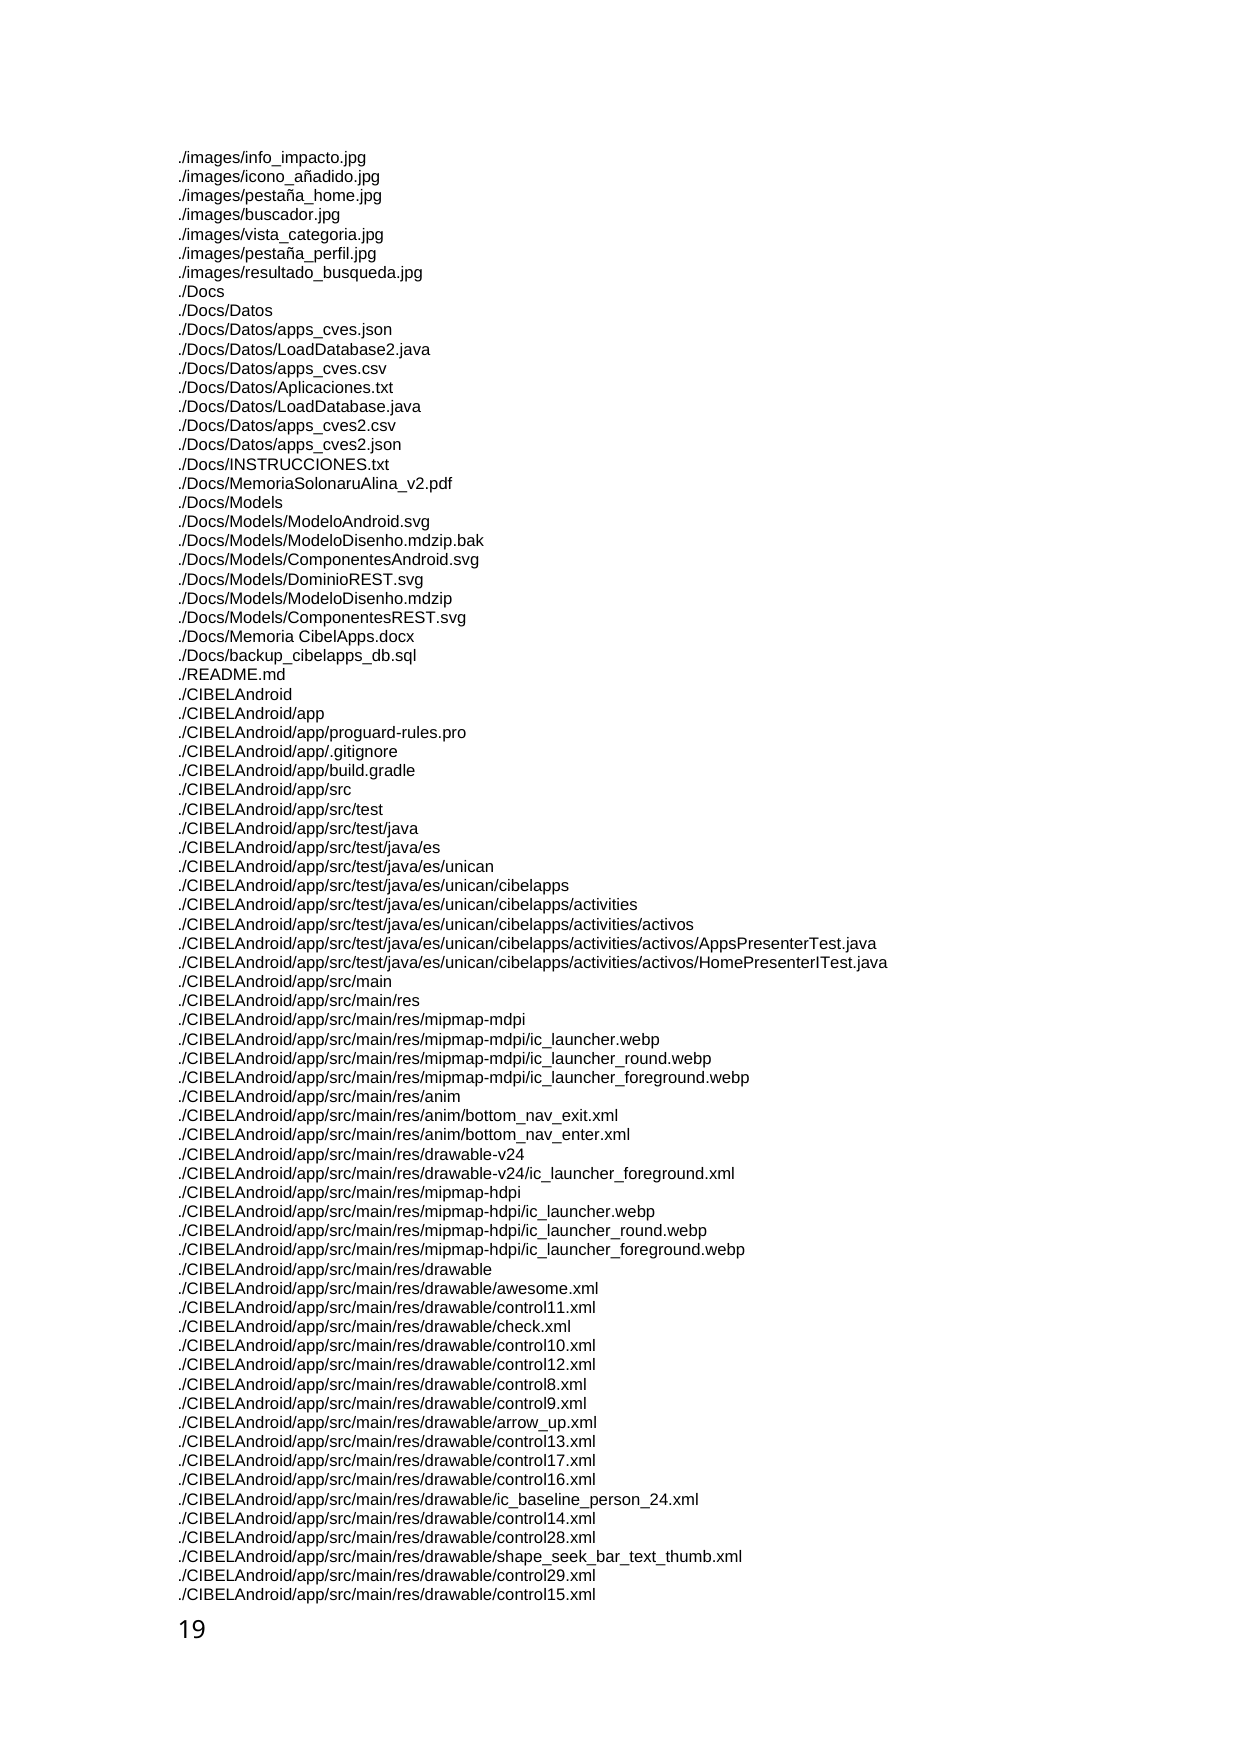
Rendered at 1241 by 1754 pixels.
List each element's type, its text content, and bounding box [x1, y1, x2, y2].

text ./Docs/INSTRUCCIONES.txt [177, 454, 1063, 473]
text ./Docs/Models/DominioREST.svg [177, 569, 1063, 588]
text ./CIBELAndroid/app/src/main/res/drawable/awesome.xml [177, 1278, 1063, 1298]
text ./CIBELAndroid [177, 684, 1063, 703]
text ./CIBELAndroid/app/src/main/res/drawable [177, 1259, 1063, 1278]
text ./CIBELAndroid/app/src/test/java/es [177, 838, 1063, 857]
text ./CIBELAndroid/app/src/main/res/mipmap-mdpi [177, 1010, 1063, 1029]
text ./Docs/Datos/apps_cves.csv [177, 358, 1063, 378]
text ./CIBELAndroid/app/src/main/res/drawable/control13.xml [177, 1432, 1063, 1451]
text ./CIBELAndroid/app/src/main/res/drawable/control12.xml [177, 1355, 1063, 1374]
text ./CIBELAndroid/app/src/main/res/drawable/control16.xml [177, 1470, 1063, 1489]
text ./CIBELAndroid/app/src/main/res/mipmap-hdpi/ic_launcher_foreground.webp [177, 1240, 1063, 1259]
text ./CIBELAndroid/app/src/main/res/mipmap-hdpi/ic_launcher.webp [177, 1202, 1063, 1221]
text ./README.md [177, 665, 1063, 684]
text ./CIBELAndroid/app/src/main/res/drawable/control28.xml [177, 1528, 1063, 1547]
text ./CIBELAndroid/app/src/test/java [177, 818, 1063, 838]
text ./Docs/Memoria CibelApps.docx [177, 627, 1063, 646]
text ./Docs/backup_cibelapps_db.sql [177, 646, 1063, 665]
text ./CIBELAndroid/app/src/main/res/drawable/control17.xml [177, 1451, 1063, 1470]
text ./images/icono_añadido.jpg [177, 167, 1063, 186]
text ./CIBELAndroid/app/src/test/java/es/unican/cibelapps [177, 876, 1063, 895]
text ./CIBELAndroid/app/src/main/res/drawable/arrow_up.xml [177, 1413, 1063, 1432]
text ./CIBELAndroid/app/src/main/res/mipmap-mdpi/ic_launcher_foreground.webp [177, 1068, 1063, 1087]
text ./CIBELAndroid/app/src/main/res/drawable/shape_seek_bar_text_thumb.xml [177, 1547, 1063, 1566]
text ./CIBELAndroid/app/src/test [177, 799, 1063, 818]
text ./images/pestaña_perfil.jpg [177, 243, 1063, 263]
text ./CIBELAndroid/app/src/main/res/drawable/control9.xml [177, 1393, 1063, 1413]
text ./images/vista_categoria.jpg [177, 224, 1063, 243]
text ./CIBELAndroid/app/src/main/res [177, 991, 1063, 1010]
text ./CIBELAndroid/app/src/main/res/drawable/ic_baseline_person_24.xml [177, 1489, 1063, 1508]
text ./CIBELAndroid/app/src/main/res/anim/bottom_nav_exit.xml [177, 1106, 1063, 1125]
text ./Docs/Models/ModeloAndroid.svg [177, 512, 1063, 531]
text ./CIBELAndroid/app/src/main/res/mipmap-mdpi/ic_launcher_round.webp [177, 1048, 1063, 1068]
text ./Docs/Datos/LoadDatabase.java [177, 397, 1063, 416]
text ./Docs/Models/ModeloDisenho.mdzip [177, 588, 1063, 608]
text ./Docs/MemoriaSolonaruAlina_v2.pdf [177, 473, 1063, 493]
text ./CIBELAndroid/app/src/main/res/drawable/check.xml [177, 1317, 1063, 1336]
text ./CIBELAndroid/app/src/main/res/drawable-v24/ic_launcher_foreground.xml [177, 1163, 1063, 1183]
text ./CIBELAndroid/app/src/main/res/drawable-v24 [177, 1144, 1063, 1163]
text ./Docs/Datos [177, 301, 1063, 320]
text ./images/pestaña_home.jpg [177, 186, 1063, 205]
text ./Docs/Models/ComponentesAndroid.svg [177, 550, 1063, 569]
text ./CIBELAndroid/app/src/main/res/drawable/control15.xml [177, 1585, 1063, 1604]
text ./images/buscador.jpg [177, 205, 1063, 224]
text ./Docs/Datos/LoadDatabase2.java [177, 339, 1063, 358]
text ./CIBELAndroid/app/src/main/res/anim [177, 1087, 1063, 1106]
text ./Docs/Models/ComponentesREST.svg [177, 608, 1063, 627]
text ./Docs/Datos/apps_cves.json [177, 320, 1063, 339]
text ./images/resultado_busqueda.jpg [177, 263, 1063, 282]
text ./CIBELAndroid/app/src/main/res/mipmap-hdpi [177, 1183, 1063, 1202]
text ./CIBELAndroid/app/src [177, 780, 1063, 799]
text ./Docs/Datos/apps_cves2.json [177, 435, 1063, 454]
text ./CIBELAndroid/app/src/main/res/drawable/control29.xml [177, 1566, 1063, 1585]
text ./Docs/Models/ModeloDisenho.mdzip.bak [177, 531, 1063, 550]
text ./CIBELAndroid/app [177, 703, 1063, 723]
text ./CIBELAndroid/app/src/main/res/drawable/control11.xml [177, 1298, 1063, 1317]
text ./CIBELAndroid/app/src/test/java/es/unican/cibelapps/activities/activos/AppsPresenterTest.java [177, 933, 1063, 953]
text ./CIBELAndroid/app/proguard-rules.pro [177, 723, 1063, 742]
text ./Docs/Models [177, 493, 1063, 512]
text ./CIBELAndroid/app/.gitignore [177, 742, 1063, 761]
text ./images/info_impacto.jpg [177, 148, 1063, 167]
text ./CIBELAndroid/app/src/main/res/mipmap-hdpi/ic_launcher_round.webp [177, 1221, 1063, 1240]
text ./CIBELAndroid/app/src/test/java/es/unican/cibelapps/activities/activos/HomePresenterITest.java [177, 953, 1063, 972]
text ./Docs/Datos/Aplicaciones.txt [177, 378, 1063, 397]
text ./CIBELAndroid/app/build.gradle [177, 761, 1063, 780]
text ./Docs/Datos/apps_cves2.csv [177, 416, 1063, 435]
text ./CIBELAndroid/app/src/main/res/drawable/control14.xml [177, 1508, 1063, 1528]
text ./CIBELAndroid/app/src/main [177, 972, 1063, 991]
text ./CIBELAndroid/app/src/main/res/anim/bottom_nav_enter.xml [177, 1125, 1063, 1144]
text ./Docs [177, 282, 1063, 301]
text ./CIBELAndroid/app/src/main/res/drawable/control8.xml [177, 1374, 1063, 1393]
text ./CIBELAndroid/app/src/test/java/es/unican/cibelapps/activities [177, 895, 1063, 914]
text ./CIBELAndroid/app/src/main/res/drawable/control10.xml [177, 1336, 1063, 1355]
text ./CIBELAndroid/app/src/main/res/mipmap-mdpi/ic_launcher.webp [177, 1029, 1063, 1048]
text ./CIBELAndroid/app/src/test/java/es/unican/cibelapps/activities/activos [177, 914, 1063, 933]
text ./CIBELAndroid/app/src/test/java/es/unican [177, 857, 1063, 876]
